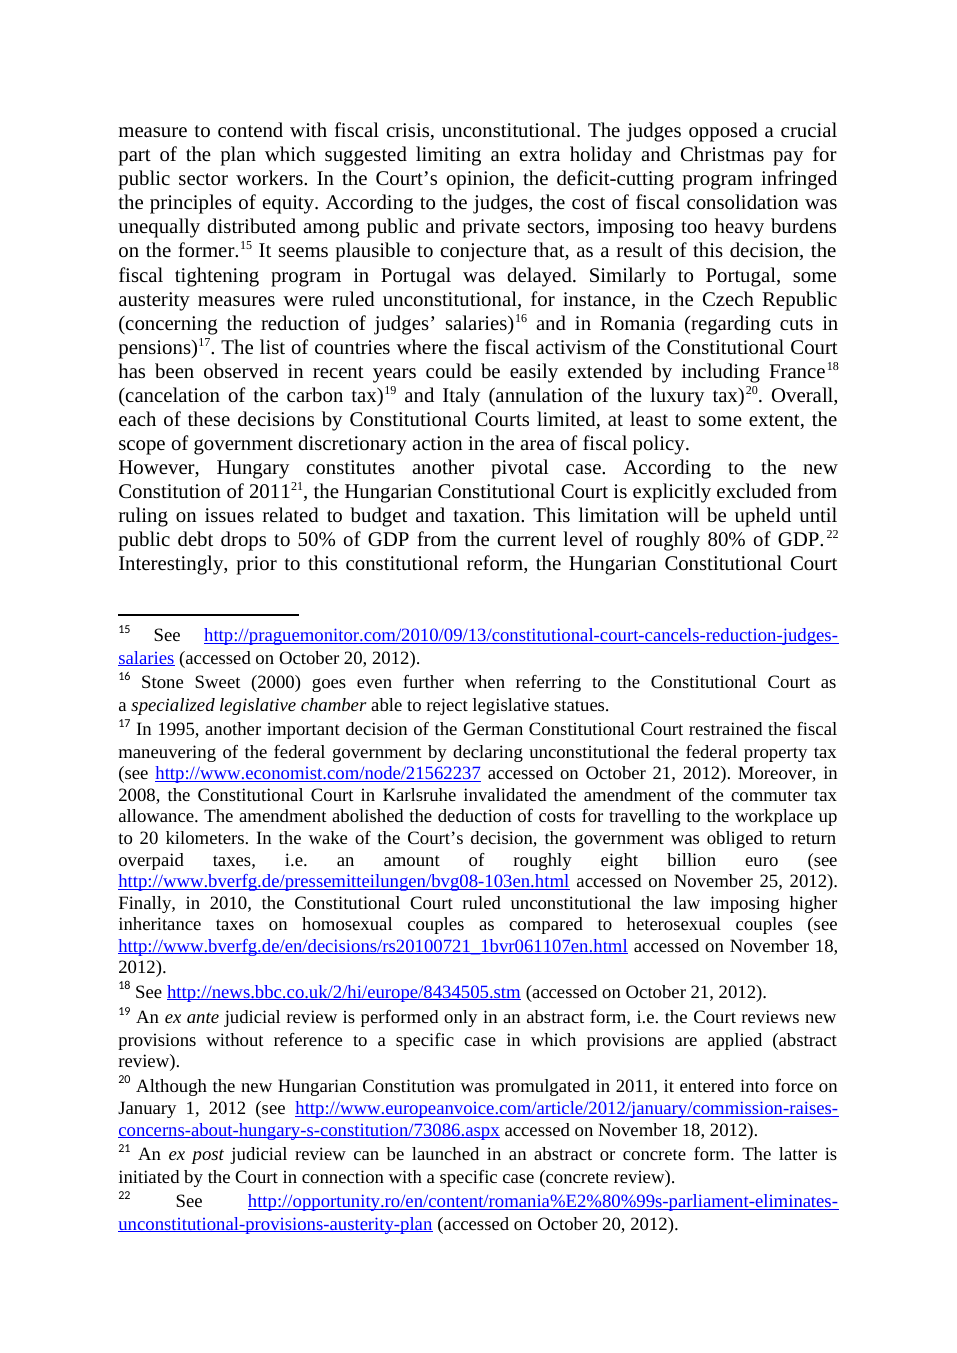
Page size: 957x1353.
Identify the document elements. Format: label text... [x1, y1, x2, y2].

text Clearly, Germany is not the sole country where judges played an important role in the fiscal policy area. For instance, in July 2012, the Portuguese Constitutional Court declared the austerity plan, which was launched by the federal government as a measure to contend with fiscal crisis, unconstitutional. The judges opposed a crucial part of the plan which suggested limiting an extra holiday and Christmas pay for public sector workers. In the Court’s opinion, the deficit-cutting program infringed the principles of equity. According to the judges, the cost of fiscal consolidation was unequally distributed among public and private sectors, imposing too heavy burdens on the former. It seems plausible to conjecture that, as a result of this decision, the fiscal tightening program in Portugal was delayed. Similarly to Portugal, some austerity measures were ruled unconstitutional, for instance, in the Czech Republic (concerning the reduction of judges’ salaries) and in Romania (regarding cuts in pensions). The list of countries where the fiscal activism of the Constitutional Court has been observed in recent years could be easily extended by including France (cancelation of the carbon tax) and Italy (annulation of the luxury tax). Overall, each of these decisions by Constitutional Courts limited, at least to some extent, the scope of government discretionary action in the area of fiscal policy. [118, 118, 838, 455]
